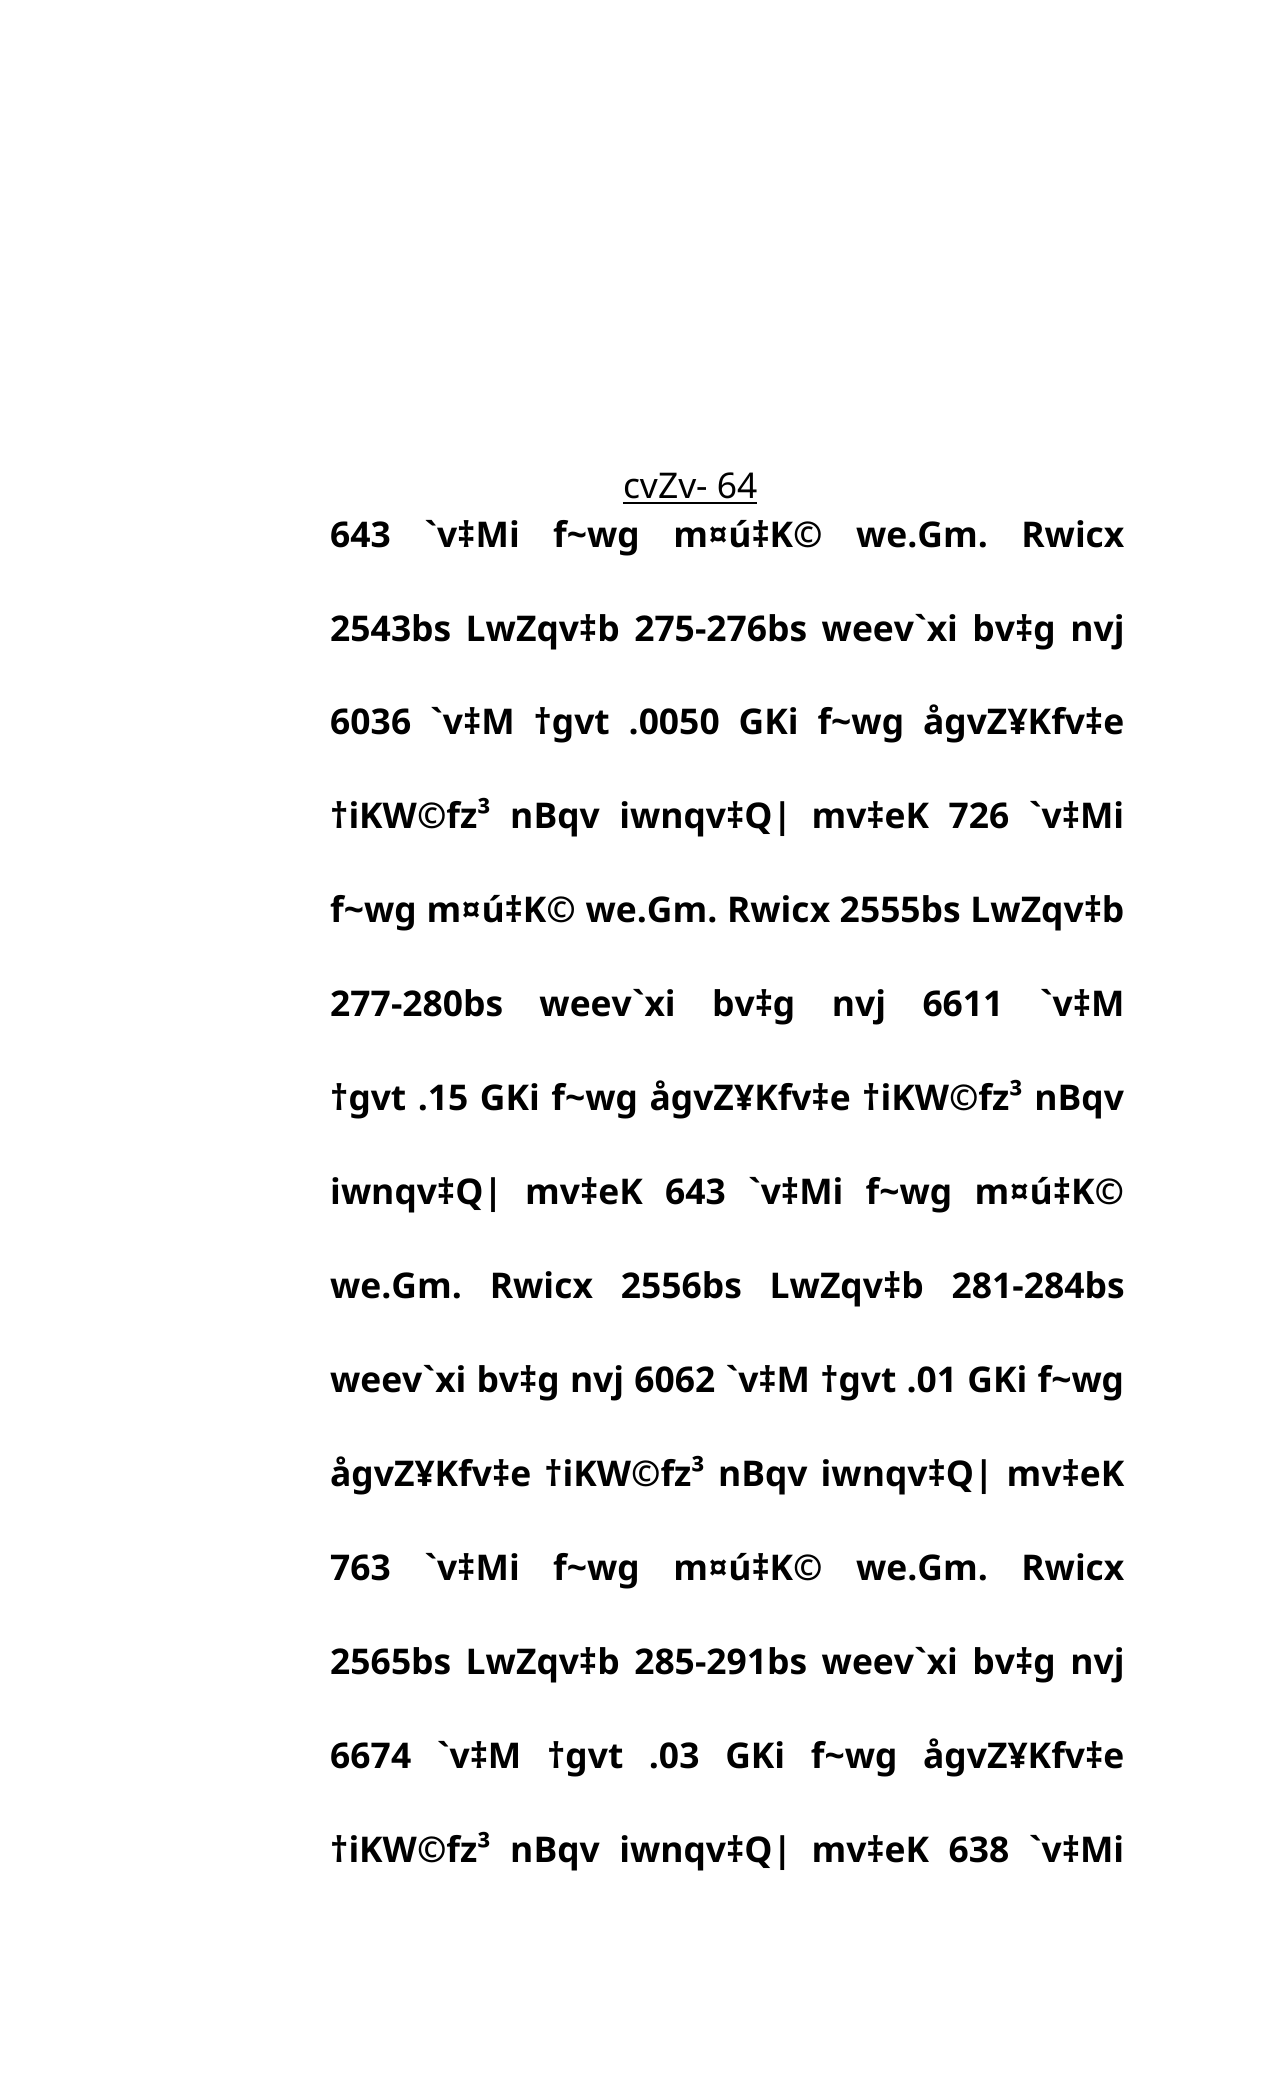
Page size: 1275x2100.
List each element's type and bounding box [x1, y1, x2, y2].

list [292, 509, 1125, 1873]
